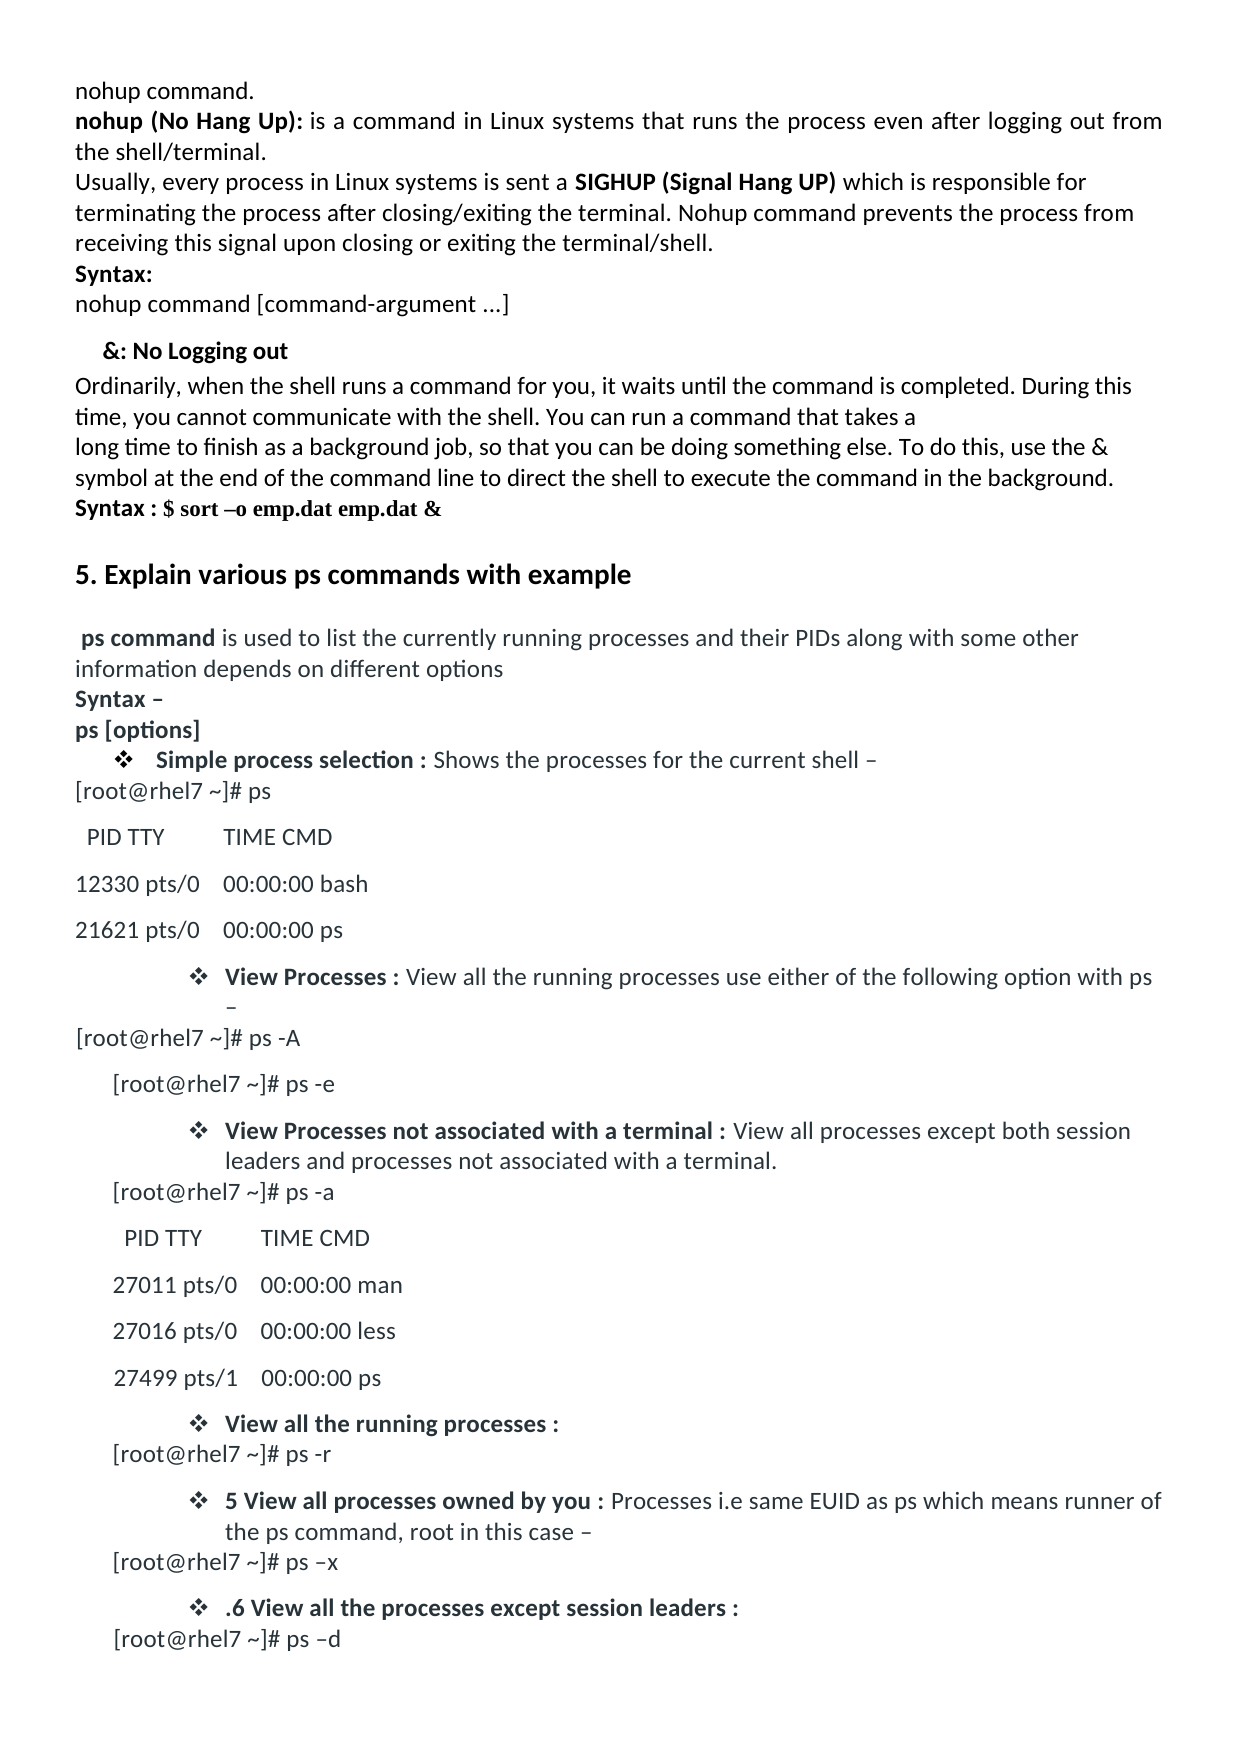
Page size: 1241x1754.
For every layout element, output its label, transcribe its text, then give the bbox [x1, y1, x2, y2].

text [root@rhel7 ~]# ps –d [113, 1623, 1165, 1654]
text 27499 pts/1 00:00:00 ps [113, 1362, 1165, 1392]
text [root@rhel7 ~]# ps –x [112, 1546, 1165, 1577]
text Ordinarily, when the shell runs a command for you, it waits until the command is completed. During this time, you cannot communicate with the shell. You can run a command that takes a long time to finish as a background job, so that you can be doing something else. To do this, use the & symbol at the end of the command line to direct the shell to execute the command in the background. [75, 370, 1165, 492]
text 12330 pts/0 00:00:00 bash [75, 868, 1165, 898]
text Syntax – [75, 683, 1165, 714]
text ps command is used to list the currently running processes and their PIDs along with some other information depends on different options [75, 622, 1165, 683]
text [root@rhel7 ~]# ps [75, 775, 1165, 806]
list .6 View all the processes except session leaders : [187, 1593, 1165, 1623]
text Syntax: [75, 258, 1165, 289]
text PID TTY TIME CMD [112, 1222, 1165, 1253]
list View all the running processes : [187, 1408, 1165, 1439]
text [root@rhel7 ~]# ps -e [112, 1068, 1165, 1099]
text nohup command [command-argument ...] [75, 289, 1165, 319]
text 27011 pts/0 00:00:00 man [112, 1269, 1165, 1299]
text Syntax : $ sort –o emp.dat emp.dat & [75, 492, 1165, 523]
text PID TTY TIME CMD [75, 821, 1165, 852]
text 27016 pts/0 00:00:00 less [112, 1315, 1165, 1346]
text 21621 pts/0 00:00:00 ps [75, 914, 1165, 945]
text 5. Explain various ps commands with example [75, 556, 1165, 592]
list View Processes : View all the running processes use either of the following option with ps – [187, 961, 1165, 1022]
text [root@rhel7 ~]# ps -A [76, 1022, 1165, 1052]
text nohup command. [75, 75, 1165, 106]
list View Processes not associated with a terminal : View all processes except both session leaders and processes not associated with a terminal. [187, 1115, 1165, 1176]
text [root@rhel7 ~]# ps -a [112, 1176, 1165, 1206]
subtitle &: No Logging out [102, 335, 1165, 366]
list Simple process selection : Shows the processes for the current shell – [112, 744, 1165, 775]
text Usually, every process in Linux systems is sent a SIGHUP (Signal Hang UP) which is responsible for terminating the process after closing/exiting the terminal. Nohup command prevents the process from receiving this signal upon closing or exiting the terminal/shell. [75, 167, 1165, 258]
text ps [options] [75, 714, 1165, 744]
text nohup (No Hang Up): is a command in Linux systems that runs the process even after logging out from the shell/terminal. [75, 106, 1165, 167]
text [root@rhel7 ~]# ps -r [112, 1439, 1165, 1469]
list 5 View all processes owned by you : Processes i.e same EUID as ps which means runner of the ps command, root in this case – [187, 1485, 1165, 1546]
